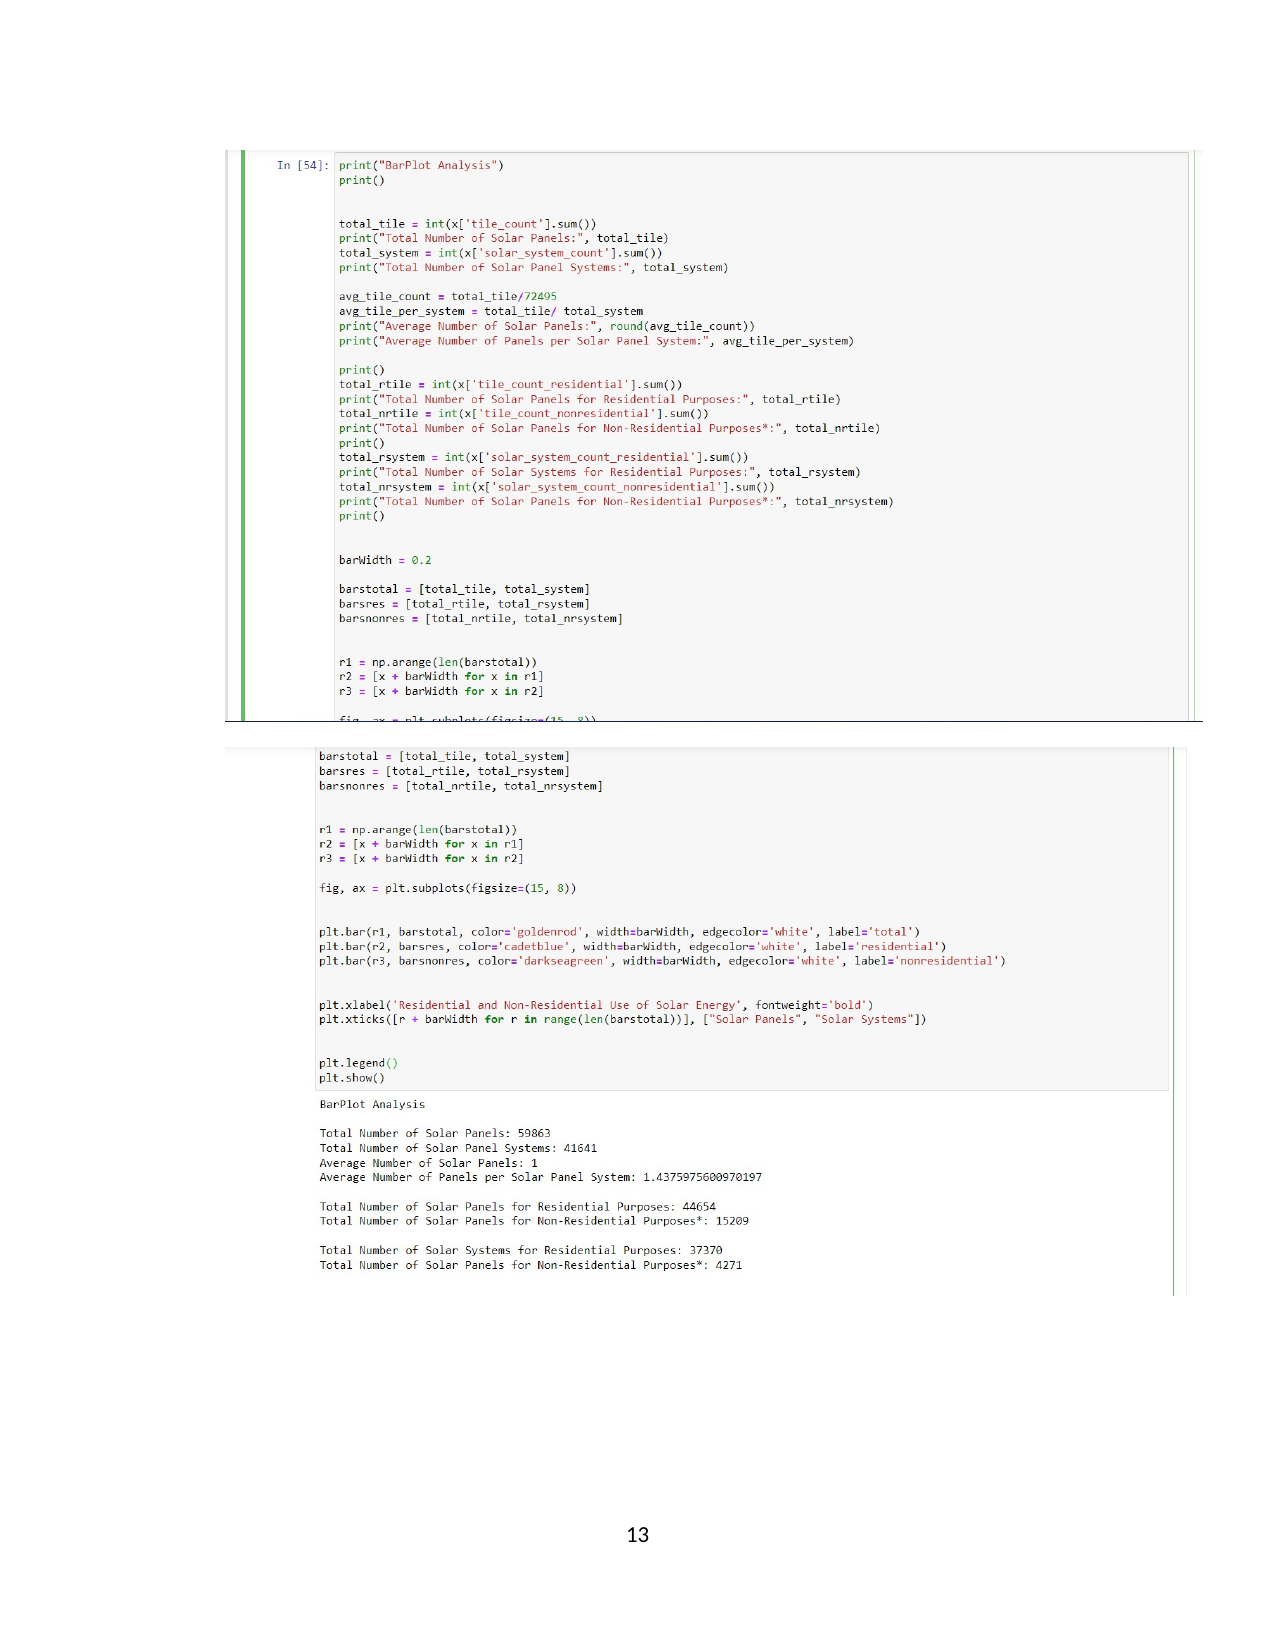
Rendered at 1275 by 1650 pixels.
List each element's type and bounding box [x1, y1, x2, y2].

picture [225, 150, 1203, 722]
picture [225, 747, 1187, 1296]
